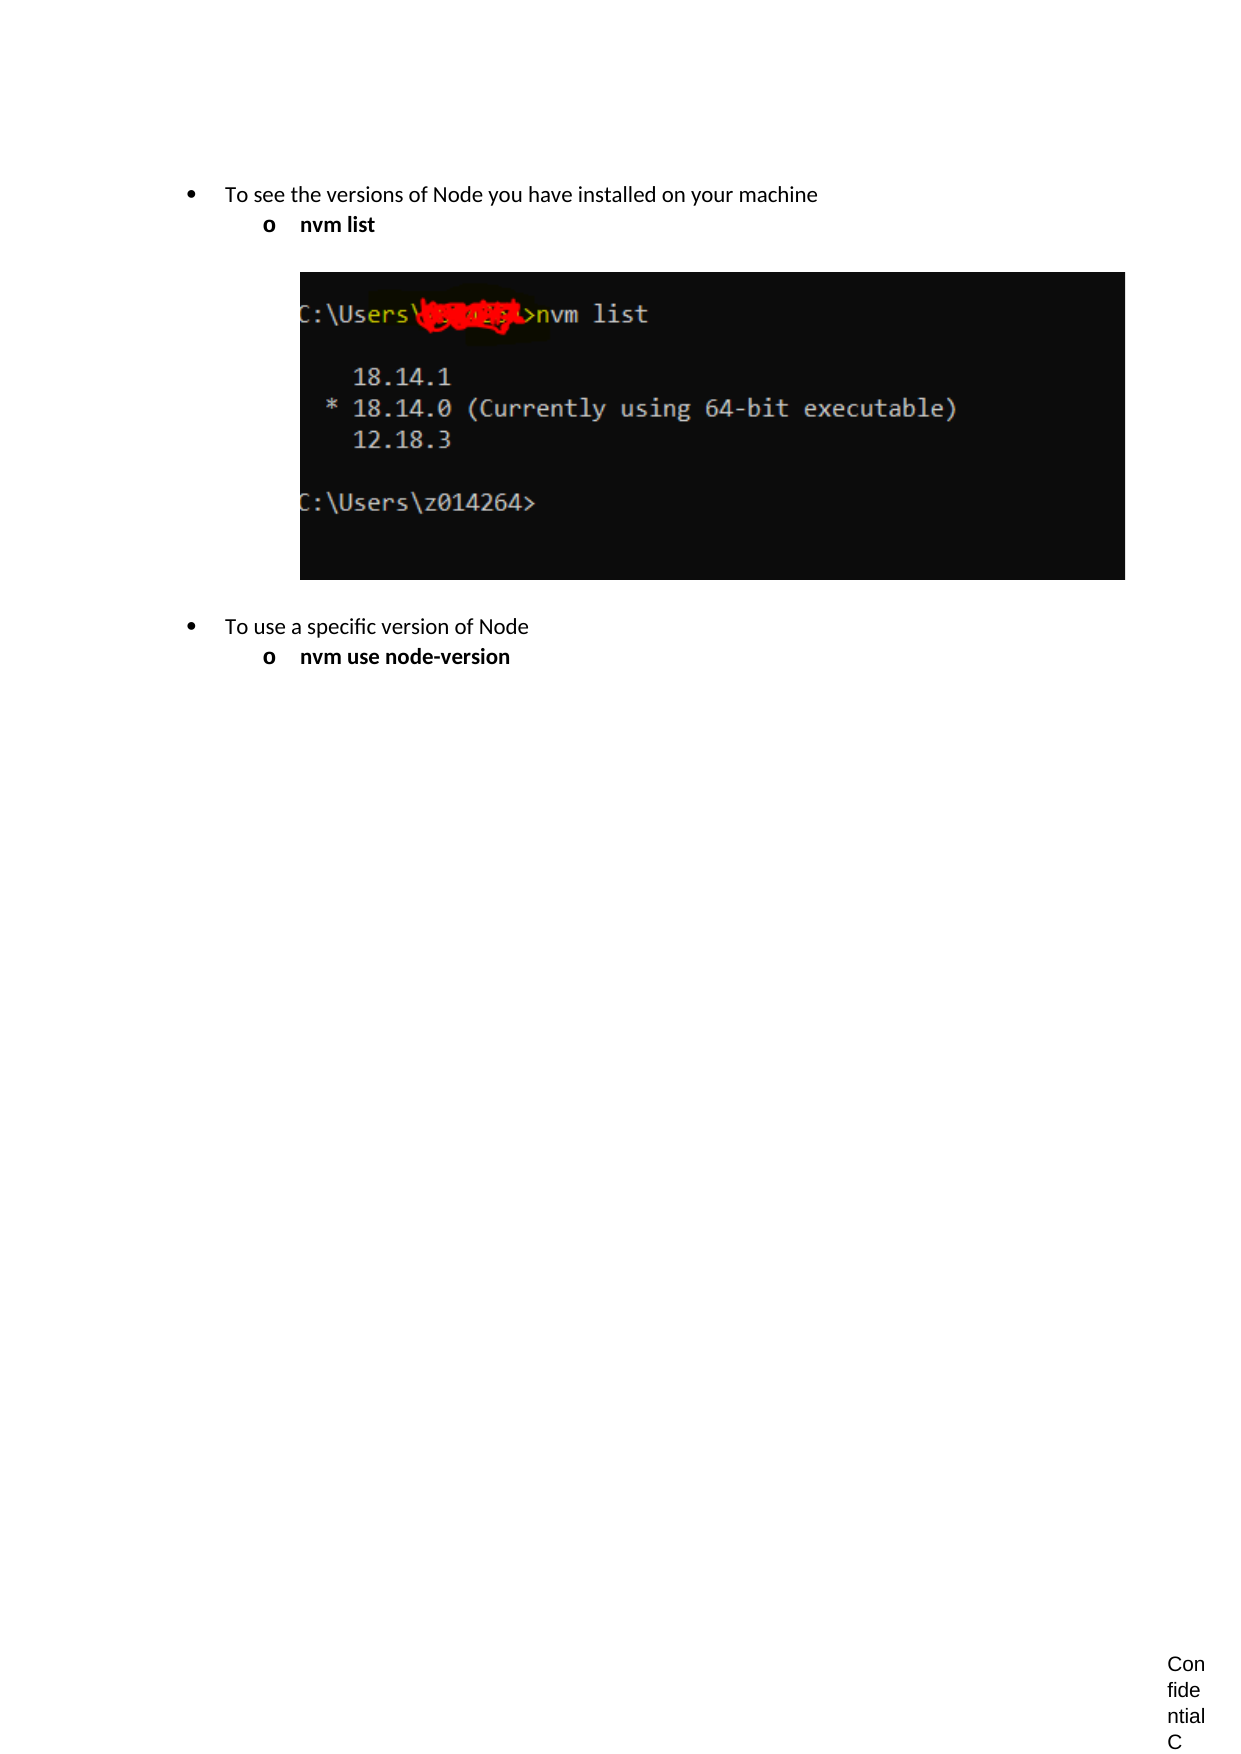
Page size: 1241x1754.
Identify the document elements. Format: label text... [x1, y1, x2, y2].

picture [300, 272, 1125, 580]
list nvm list [262, 210, 1090, 239]
list nvm use node-version [262, 642, 1090, 672]
list To use a specific version of Node [187, 612, 1090, 640]
list To see the versions of Node you have installed on your machine [187, 180, 1090, 208]
